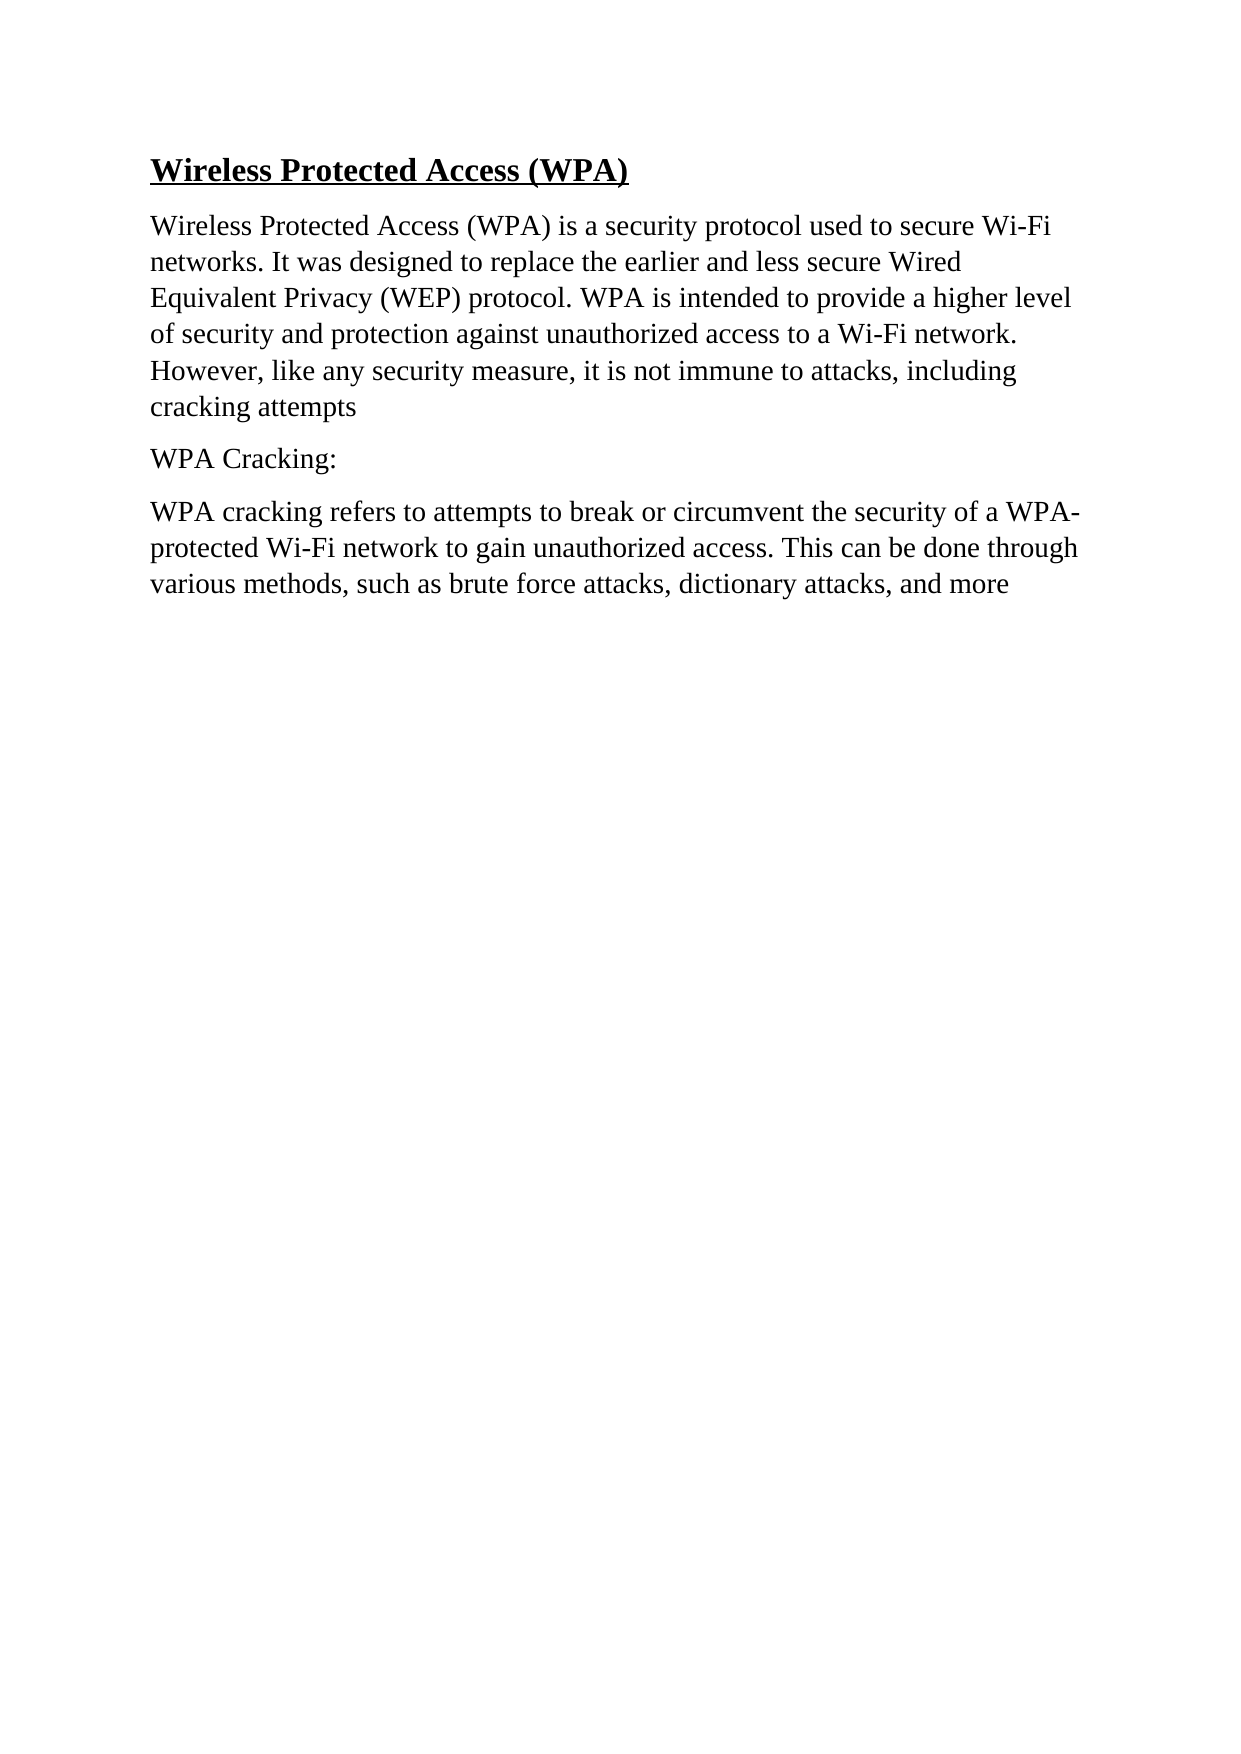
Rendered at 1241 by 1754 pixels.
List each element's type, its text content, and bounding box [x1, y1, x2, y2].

text Wireless Protected Access (WPA) [150, 150, 1090, 188]
text Wireless Protected Access (WPA) is a security protocol used to secure Wi-Fi networks. It was designed to replace the earlier and less secure Wired Equivalent Privacy (WEP) protocol. WPA is intended to provide a higher level of security and protection against unauthorized access to a Wi-Fi network. However, like any security measure, it is not immune to attacks, including cracking attempts [150, 208, 1090, 422]
text WPA Cracking: [150, 442, 1090, 475]
text WPA cracking refers to attempts to break or circumvent the security of a WPA-protected Wi-Fi network to gain unauthorized access. This can be done through various methods, such as brute force attacks, dictionary attacks, and more [150, 494, 1090, 600]
